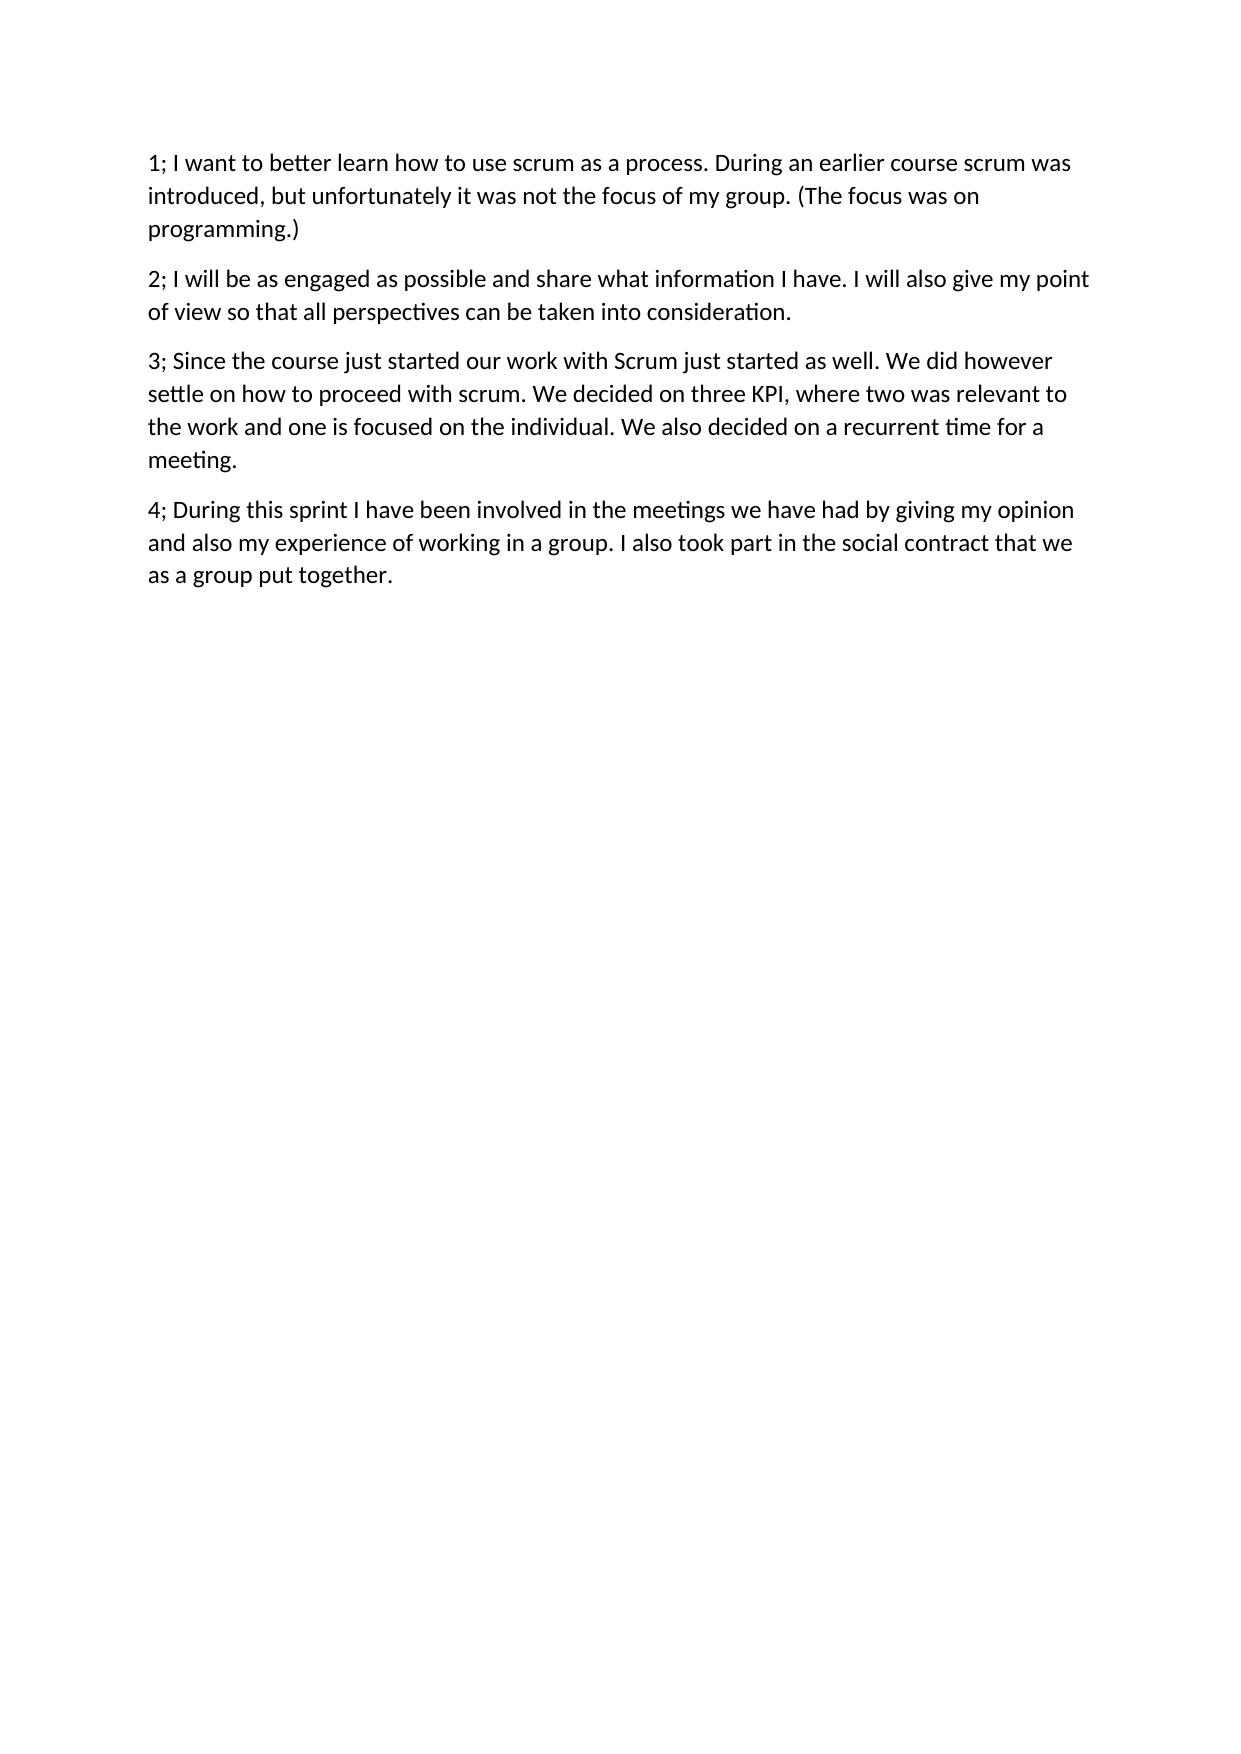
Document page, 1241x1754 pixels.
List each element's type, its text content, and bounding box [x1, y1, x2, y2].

text 1; I want to better learn how to use scrum as a process. During an earlier course scrum was introduced, but unfortunately it was not the focus of my group. (The focus was on programming.) [148, 148, 1093, 244]
text 4; During this sprint I have been involved in the meetings we have had by giving my opinion and also my experience of working in a group. I also took part in the social contract that we as a group put together. [148, 494, 1093, 590]
text 3; Since the course just started our work with Scrum just started as well. We did however settle on how to proceed with scrum. We decided on three KPI, where two was relevant to the work and one is focused on the individual. We also decided on a recurrent time for a meeting. [148, 346, 1093, 475]
text 2; I will be as engaged as possible and share what information I have. I will also give my point of view so that all perspectives can be taken into consideration. [148, 263, 1093, 326]
